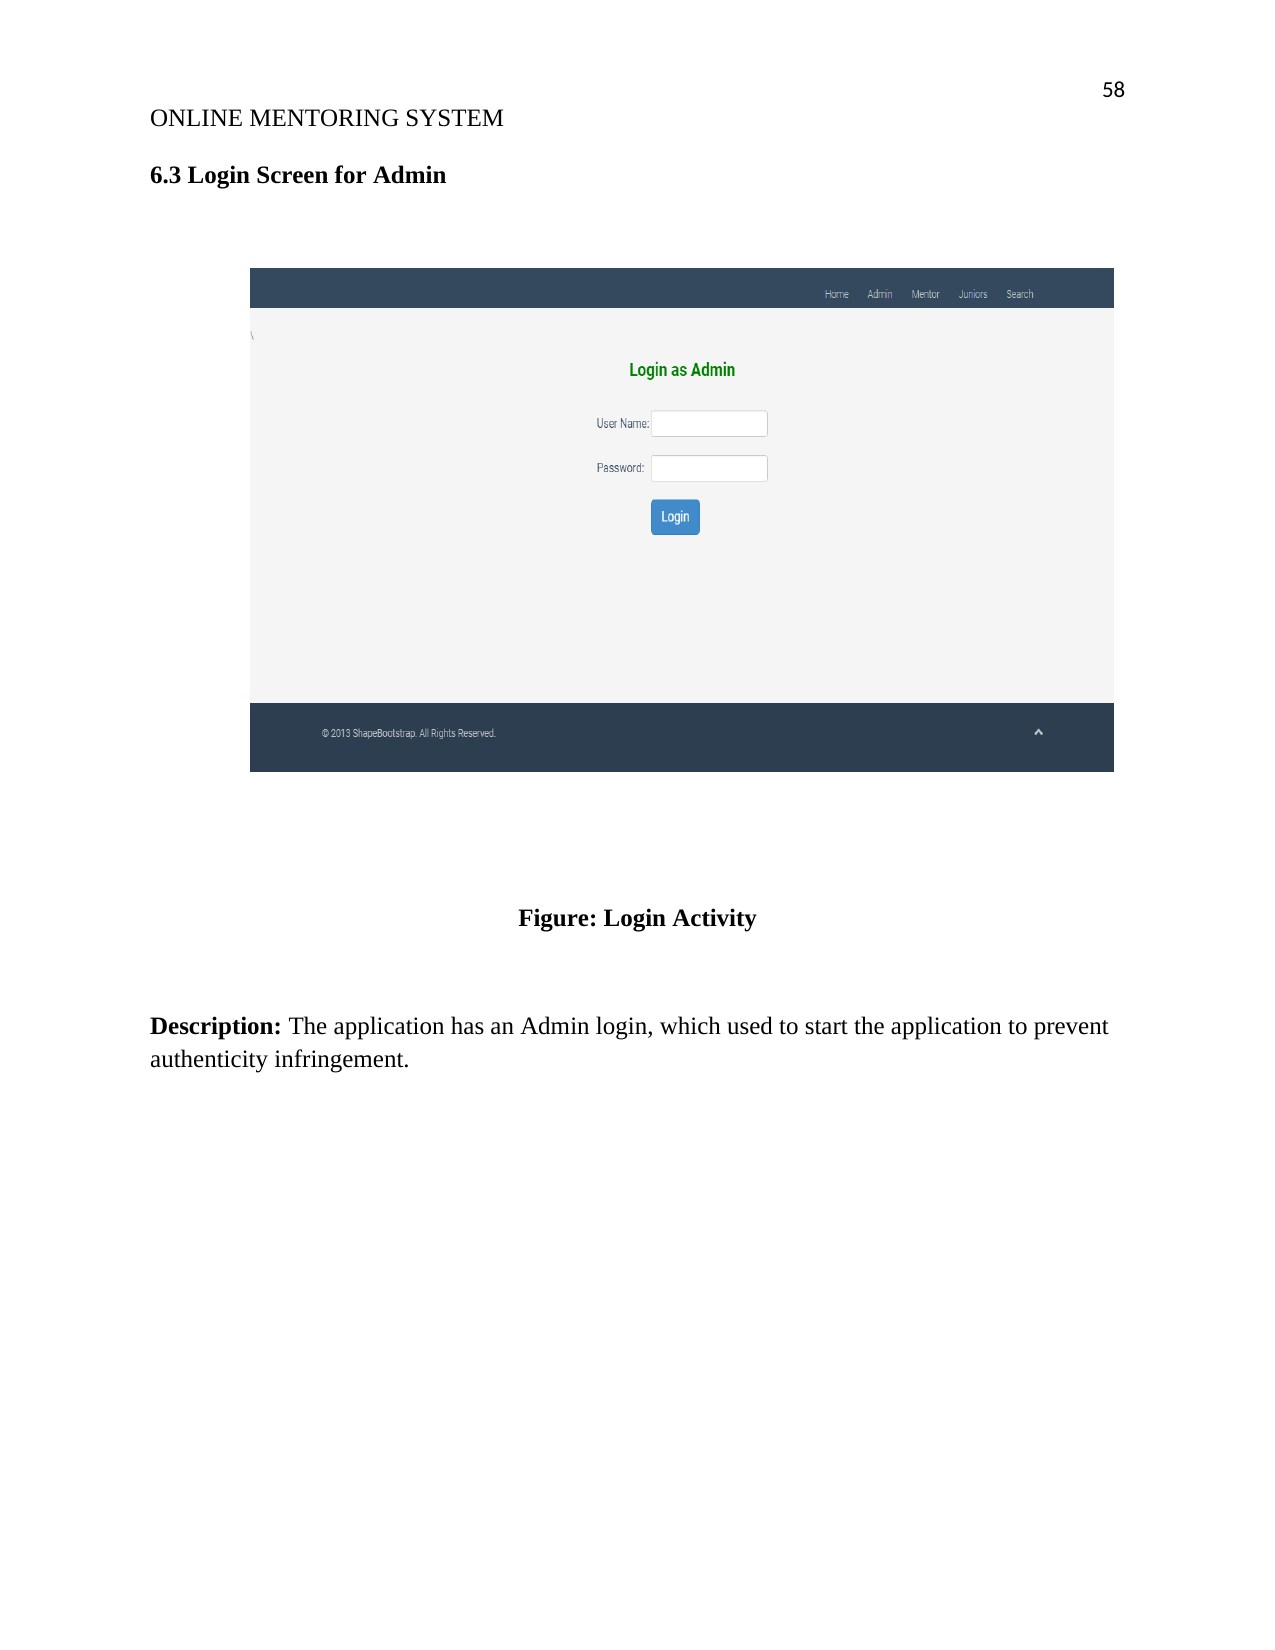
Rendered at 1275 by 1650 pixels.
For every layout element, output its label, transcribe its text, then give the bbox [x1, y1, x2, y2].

text Figure: Login Activity [150, 903, 1125, 932]
text 6.3 Login Screen for Admin [150, 161, 1125, 189]
text Description: The application has an Admin login, which used to start the application to prevent authenticity infringement. [150, 1011, 1125, 1073]
picture [250, 268, 1114, 772]
